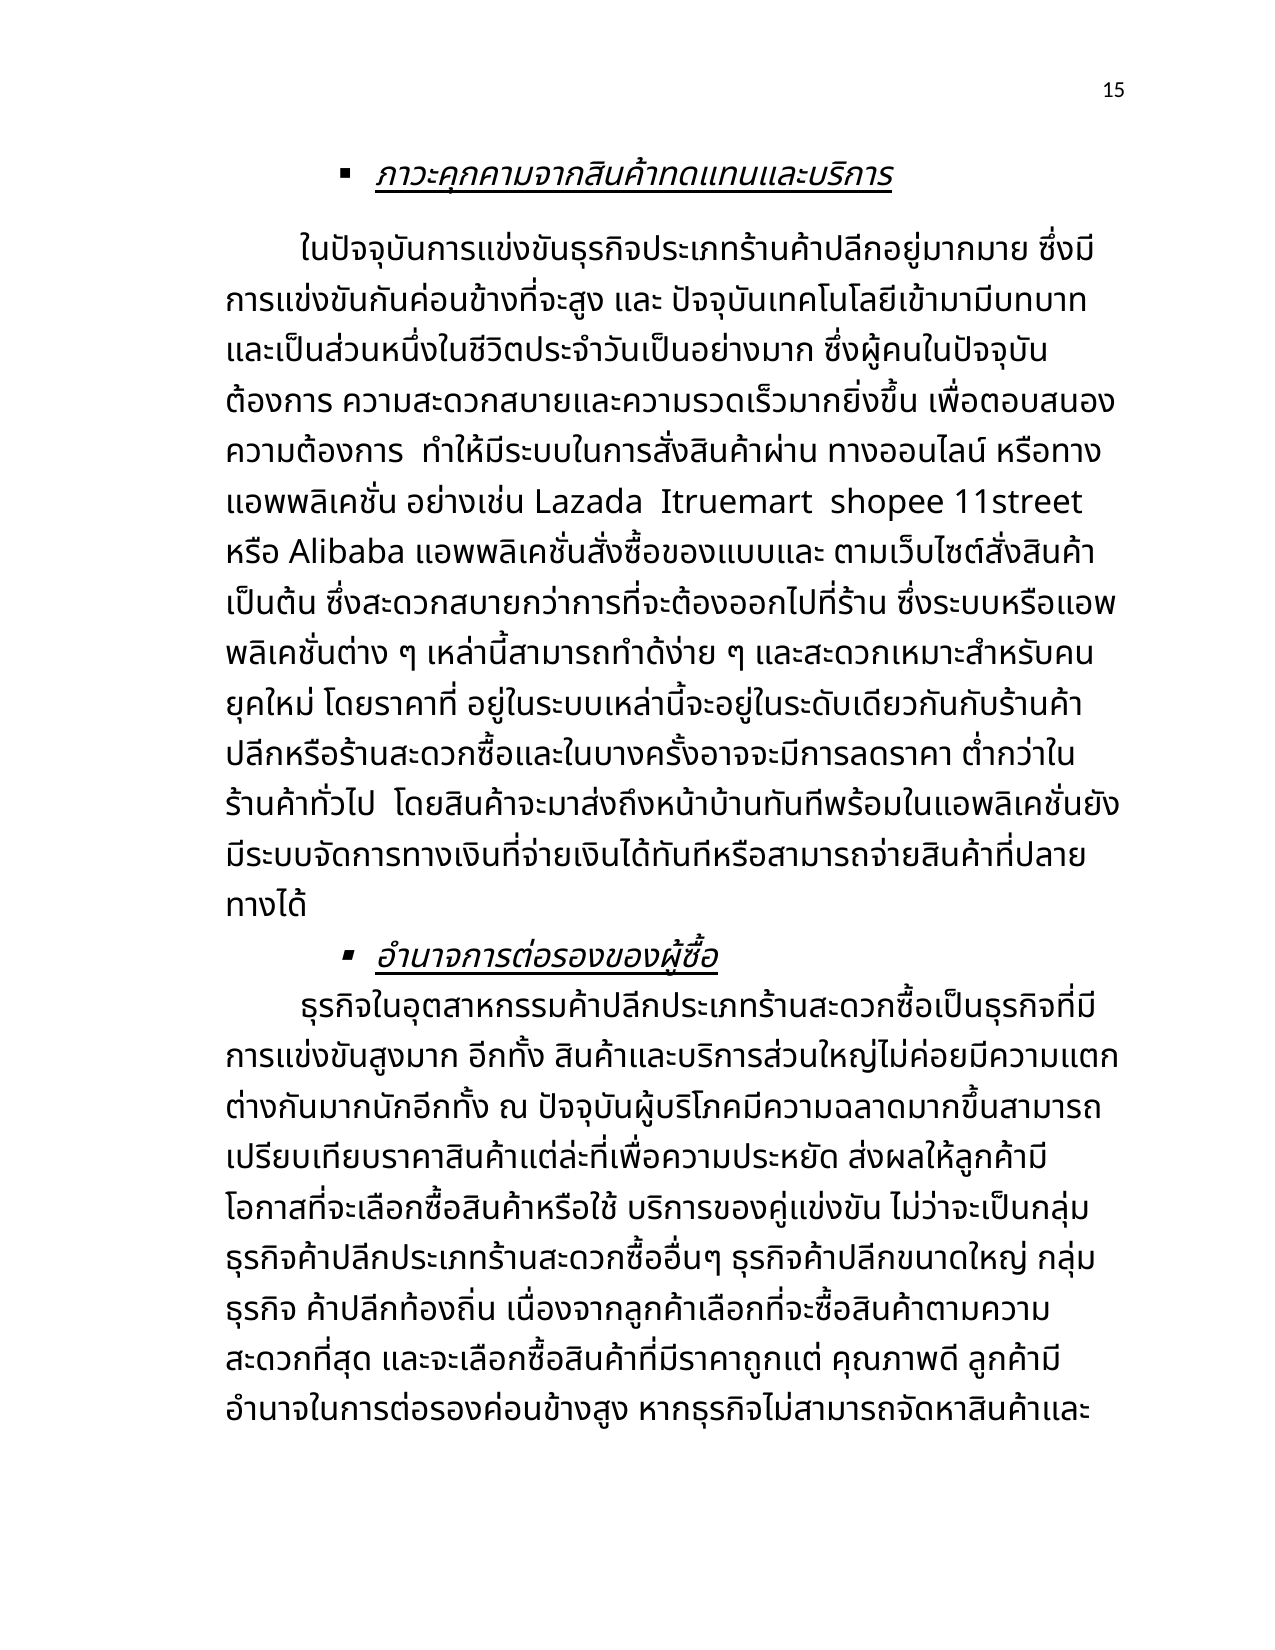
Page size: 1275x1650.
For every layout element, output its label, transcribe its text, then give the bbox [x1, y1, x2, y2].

list อำนาจการต่อรองของผู้ซื้อ [337, 932, 1125, 982]
text ในปัจจุบันการแข่งขันธุรกิจประเภทร้านค้าปลีกอยู่มากมาย ซึ่งมีการแข่งขันกันค่อนข้างที่จะสูง และ ปัจจุบันเทคโนโลยีเข้ามามีบทบาทและเป็นส่วนหนึ่งในชีวิตประจำวันเป็นอย่างมาก ซึ่งผู้คนในปัจจุบันต้องการ ความสะดวกสบายและความรวดเร็วมากยิ่งขึ้น เพื่อตอบสนองความต้องการ ทำให้มีระบบในการสั่งสินค้าผ่าน ทางออนไลน์ หรือทางแอพพลิเคชั่น อย่างเช่น Lazada Itruemart shopee 11street หรือ Alibaba แอพพลิเคชั่นสั่งซื้อของแบบและ ตามเว็บไซต์สั่งสินค้า เป็นต้น ซึ่งสะดวกสบายกว่าการที่จะต้องออกไปที่ร้าน ซึ่งระบบหรือแอพพลิเคชั่นต่าง ๆ เหล่านี้สามารถทำด้ง่าย ๆ และสะดวกเหมาะสำหรับคนยุคใหม่ โดยราคาที่ อยู่ในระบบเหล่านี้จะอยู่ในระดับเดียวกันกับร้านค้าปลีกหรือร้านสะดวกซื้อและในบางครั้งอาจจะมีการลดราคา ต่ำกว่าในร้านค้าทั่วไป โดยสินค้าจะมาส่งถึงหน้าบ้านทันทีพร้อมในแอพลิเคชั่นยังมีระบบจัดการทางเงินที่จ่ายเงินได้ทันทีหรือสามารถจ่ายสินค้าที่ปลายทางได้ [225, 225, 1125, 932]
list ภาวะคุกคามจากสินค้าทดแทนและบริการ [337, 150, 1125, 200]
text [225, 982, 1125, 1436]
